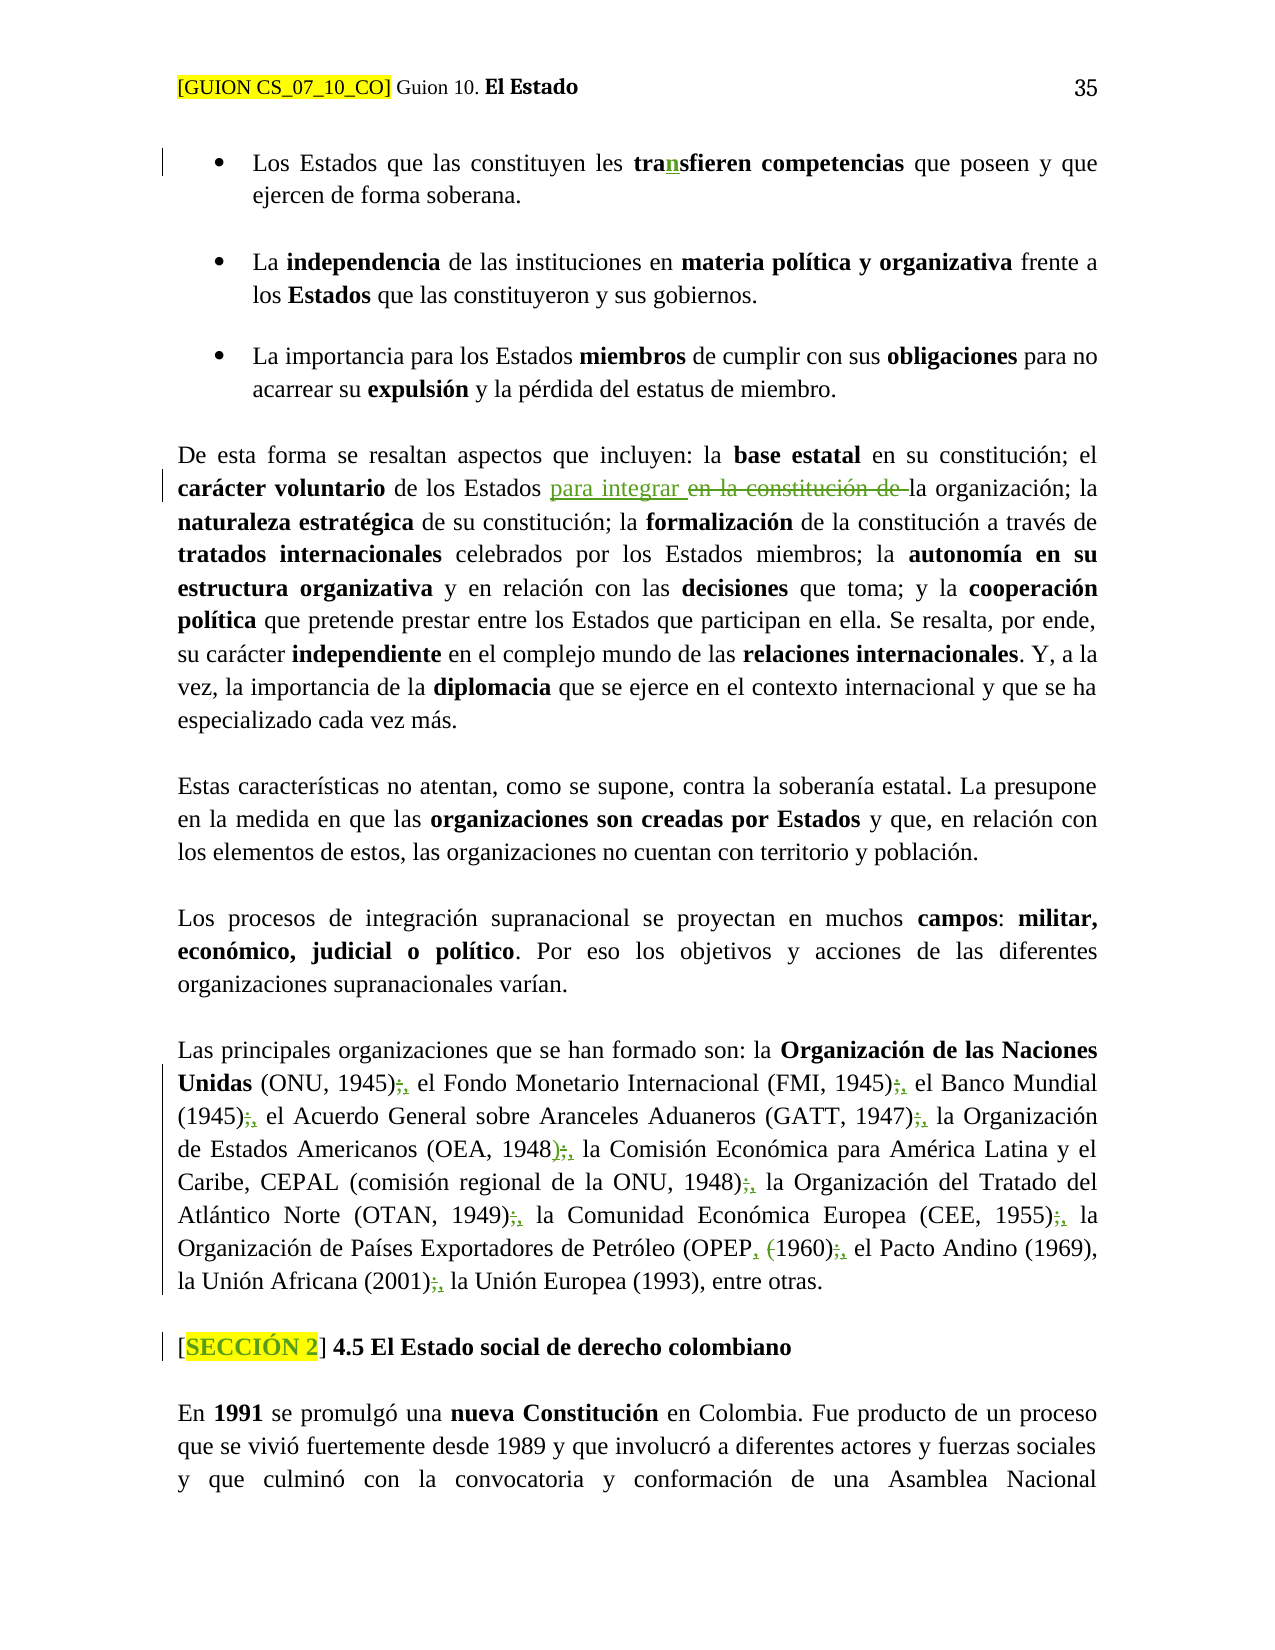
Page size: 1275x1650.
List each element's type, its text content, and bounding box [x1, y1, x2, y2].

list Los Estados que las constituyen les trasfieren competencias que poseen y que ejercen de forma soberana. [215, 148, 1098, 209]
text [SECCIÓN 2] 4.5 El Estado social de derecho colombiano [318, 1332, 1098, 1361]
text Los procesos de integración supranacional se proyectan en muchos campos: militar, económico, judicial o político. Por eso los objetivos y acciones de las diferentes organizaciones supranacionales varían. [177, 903, 1098, 998]
text De esta forma se resaltan aspectos que incluyen: la base estatal en su constitución; el carácter voluntario de los Estados la organización; la naturaleza estratégica de su constitución; la formalización de la constitución a través de tratados internacionales celebrados por los Estados miembros; la autonomía en su estructura organizativa y en relación con las decisiones que toma; y la cooperación política que pretende prestar entre los Estados que participan en ella. Se resalta, por ende, su carácter independiente en el complejo mundo de las relaciones internacionales. Y, a la vez, la importancia de la diplomacia que se ejerce en el contexto internacional y que se ha especializado cada vez más. [177, 441, 1098, 733]
list La importancia para los Estados miembros de cumplir con sus obligaciones para no acarrear su expulsión y la pérdida del estatus de miembro. [215, 341, 1098, 403]
text Las principales organizaciones que se han formado son: la Organización de las Naciones Unidas (ONU, 1945) el Fondo Monetario Internacional (FMI, 1945) el Banco Mundial (1945) el Acuerdo General sobre Aranceles Aduaneros (GATT, 1947) la Organización de Estados Americanos (OEA, 1948 la Comisión Económica para América Latina y el Caribe, CEPAL (comisión regional de la ONU, 1948) la Organización del Tratado del Atlántico Norte (OTAN, 1949) la Comunidad Económica Europea (CEE, 1955) la Organización de Países Exportadores de Petróleo (OPEP 1960) el Pacto Andino (1969), la Unión Africana (2001) la Unión Europea (1993), entre otras. [177, 1035, 1098, 1295]
list La independencia de las instituciones en materia política y organizativa frente a los Estados que las constituyeron y sus gobiernos. [215, 247, 1098, 308]
text Estas características no atentan, como se supone, contra la soberanía estatal. La presupone en la medida en que las organizaciones son creadas por Estados y que, en relación con los elementos de estos, las organizaciones no cuentan con territorio y población. [177, 771, 1098, 866]
